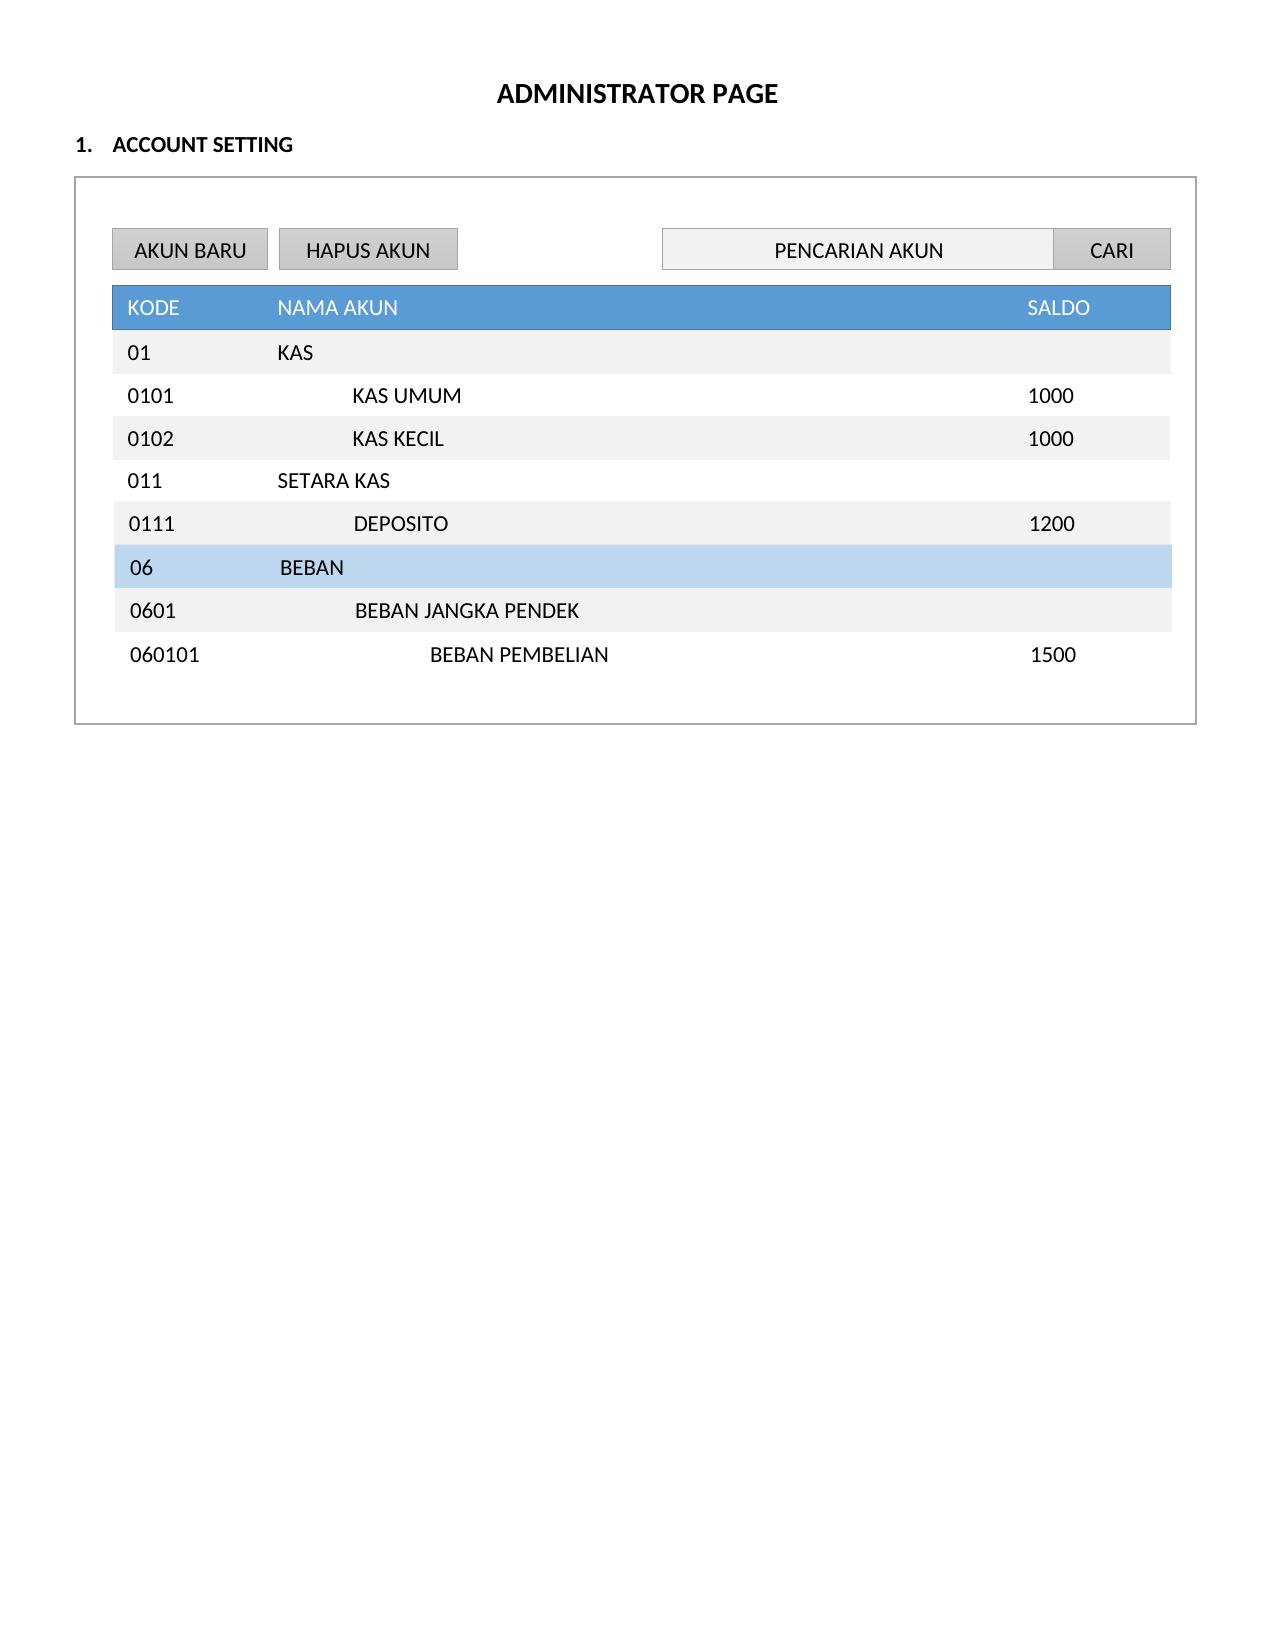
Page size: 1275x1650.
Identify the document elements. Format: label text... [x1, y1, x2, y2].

text ADMINISTRATOR PAGE [75, 75, 1200, 111]
list ACCOUNT SETTING [75, 130, 1200, 158]
